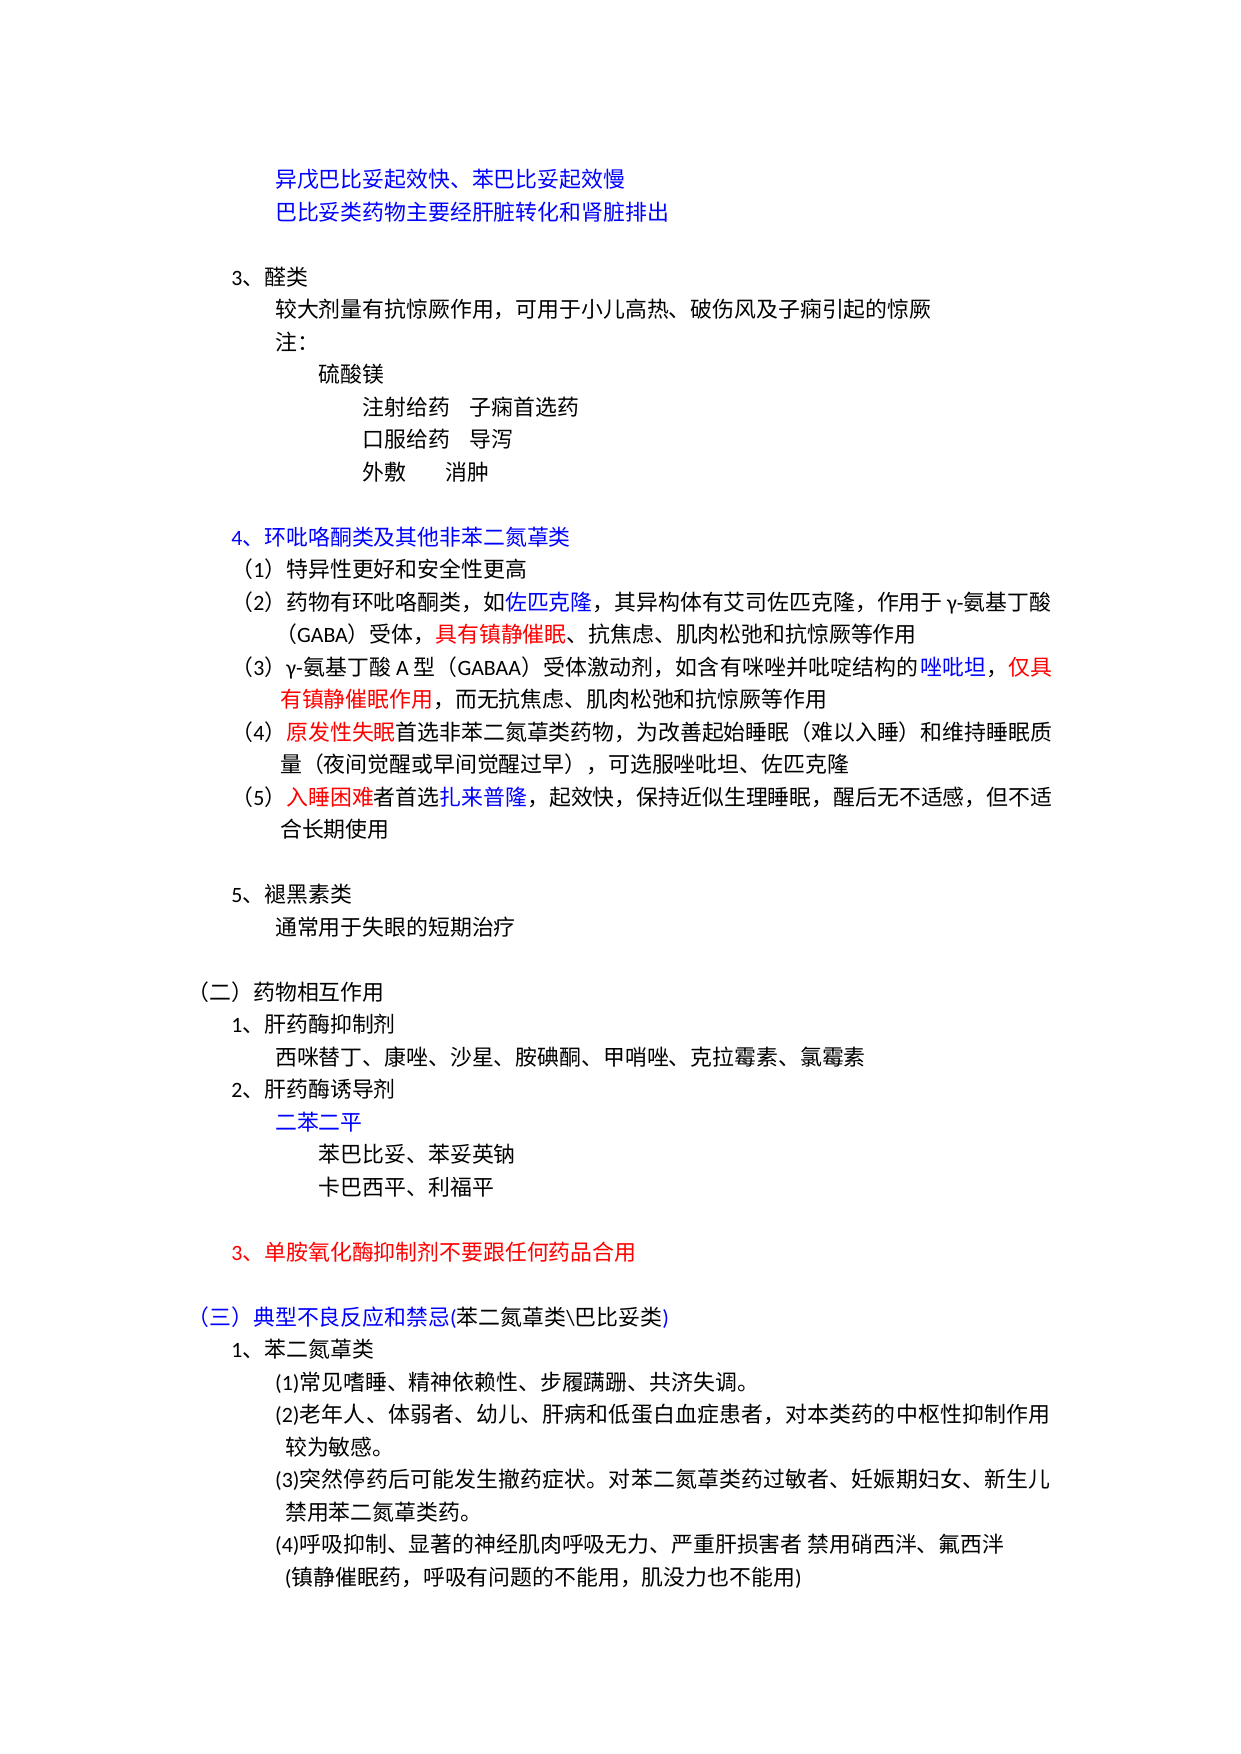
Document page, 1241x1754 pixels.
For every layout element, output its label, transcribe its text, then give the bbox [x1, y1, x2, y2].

list 二苯二平 [231, 1104, 1053, 1137]
list 外敷 消肿 [319, 454, 1053, 487]
list 巴比妥类药物主要经肝脏转化和肾脏排出 [231, 194, 1053, 227]
list 褪黑素类 [187, 877, 1053, 909]
list (4)呼吸抑制、显著的神经肌肉呼吸无力、严重肝损害者 禁用硝西泮、氟西泮 [231, 1527, 1053, 1559]
list (3)突然停药后可能发生撤药症状。对苯二氮䓬类药过敏者、妊娠期妇女、新生儿 禁用苯二氮䓬类药。 [231, 1462, 1053, 1527]
list 2、肝药酶诱导剂 [187, 1072, 1053, 1104]
list 苯二氮䓬类 [187, 1332, 1053, 1364]
list 1、肝药酶抑制剂 [187, 1007, 1053, 1039]
list 口服给药 导泻 [319, 422, 1053, 454]
list （二）药物相互作用 [187, 974, 1053, 1007]
list 典型不良反应和禁忌(苯二氮䓬类\巴比妥类) [187, 1299, 1053, 1332]
list 注射给药 子痫首选药 [319, 389, 1053, 422]
list 异戊巴比妥起效快、苯巴比妥起效慢 [231, 162, 1053, 194]
list （5）入睡困难者首选扎来普隆，起效快，保持近似生理睡眠，醒后无不适感，但不适 合长期使用 [187, 779, 1053, 844]
list （2）药物有环吡咯酮类，如佐匹克隆，其异构体有艾司佐匹克隆，作用于γ-氨基丁酸 [187, 584, 1053, 617]
list 西咪替丁、康唑、沙星、胺碘酮、甲哨唑、克拉霉素、氯霉素 [231, 1039, 1053, 1072]
list 3、醛类 [187, 259, 1053, 292]
list （GABA）受体，具有镇静催眠、抗焦虑、肌肉松弛和抗惊厥等作用 [187, 617, 1053, 649]
list （1）特异性更好和安全性更高 [187, 552, 1053, 584]
list 4、环吡咯酮类及其他非苯二氮䓬类 [187, 519, 1053, 552]
list 3、单胺氧化酶抑制剂不要跟任何药品合用 [187, 1234, 1053, 1267]
list γ-氨基丁酸A型（GABAA）受体激动剂，如含有咪唑并吡啶结构的唑吡坦，仅具 有镇静催眠作用，而无抗焦虑、肌肉松弛和抗惊厥等作用 [187, 649, 1053, 714]
text (镇静催眠药，呼吸有问题的不能用，肌没力也不能用) [231, 1559, 1053, 1592]
list 通常用于失眼的短期治疗 [231, 909, 1053, 942]
list (2)老年人、体弱者、幼儿、肝病和低蛋白血症患者，对本类药的中枢性抑制作用 较为敏感。 [231, 1397, 1053, 1462]
list 量（夜间觉醒或早间觉醒过早），可选服唑吡坦、佐匹克隆 [187, 747, 1053, 779]
list 苯巴比妥、苯妥英钠 [275, 1137, 1053, 1169]
list 硫酸镁 [275, 357, 1053, 389]
list 卡巴西平、利福平 [275, 1169, 1053, 1202]
list (1)常见嗜睡、精神依赖性、步履蹒跚、共济失调。 [231, 1364, 1053, 1397]
list 较大剂量有抗惊厥作用，可用于小儿高热、破伤风及子痫引起的惊厥 [231, 292, 1053, 324]
list 注： [231, 324, 1053, 357]
list 原发性失眠首选非苯二氮䓬类药物，为改善起始睡眠（难以入睡）和维持睡眠质 [187, 714, 1053, 747]
